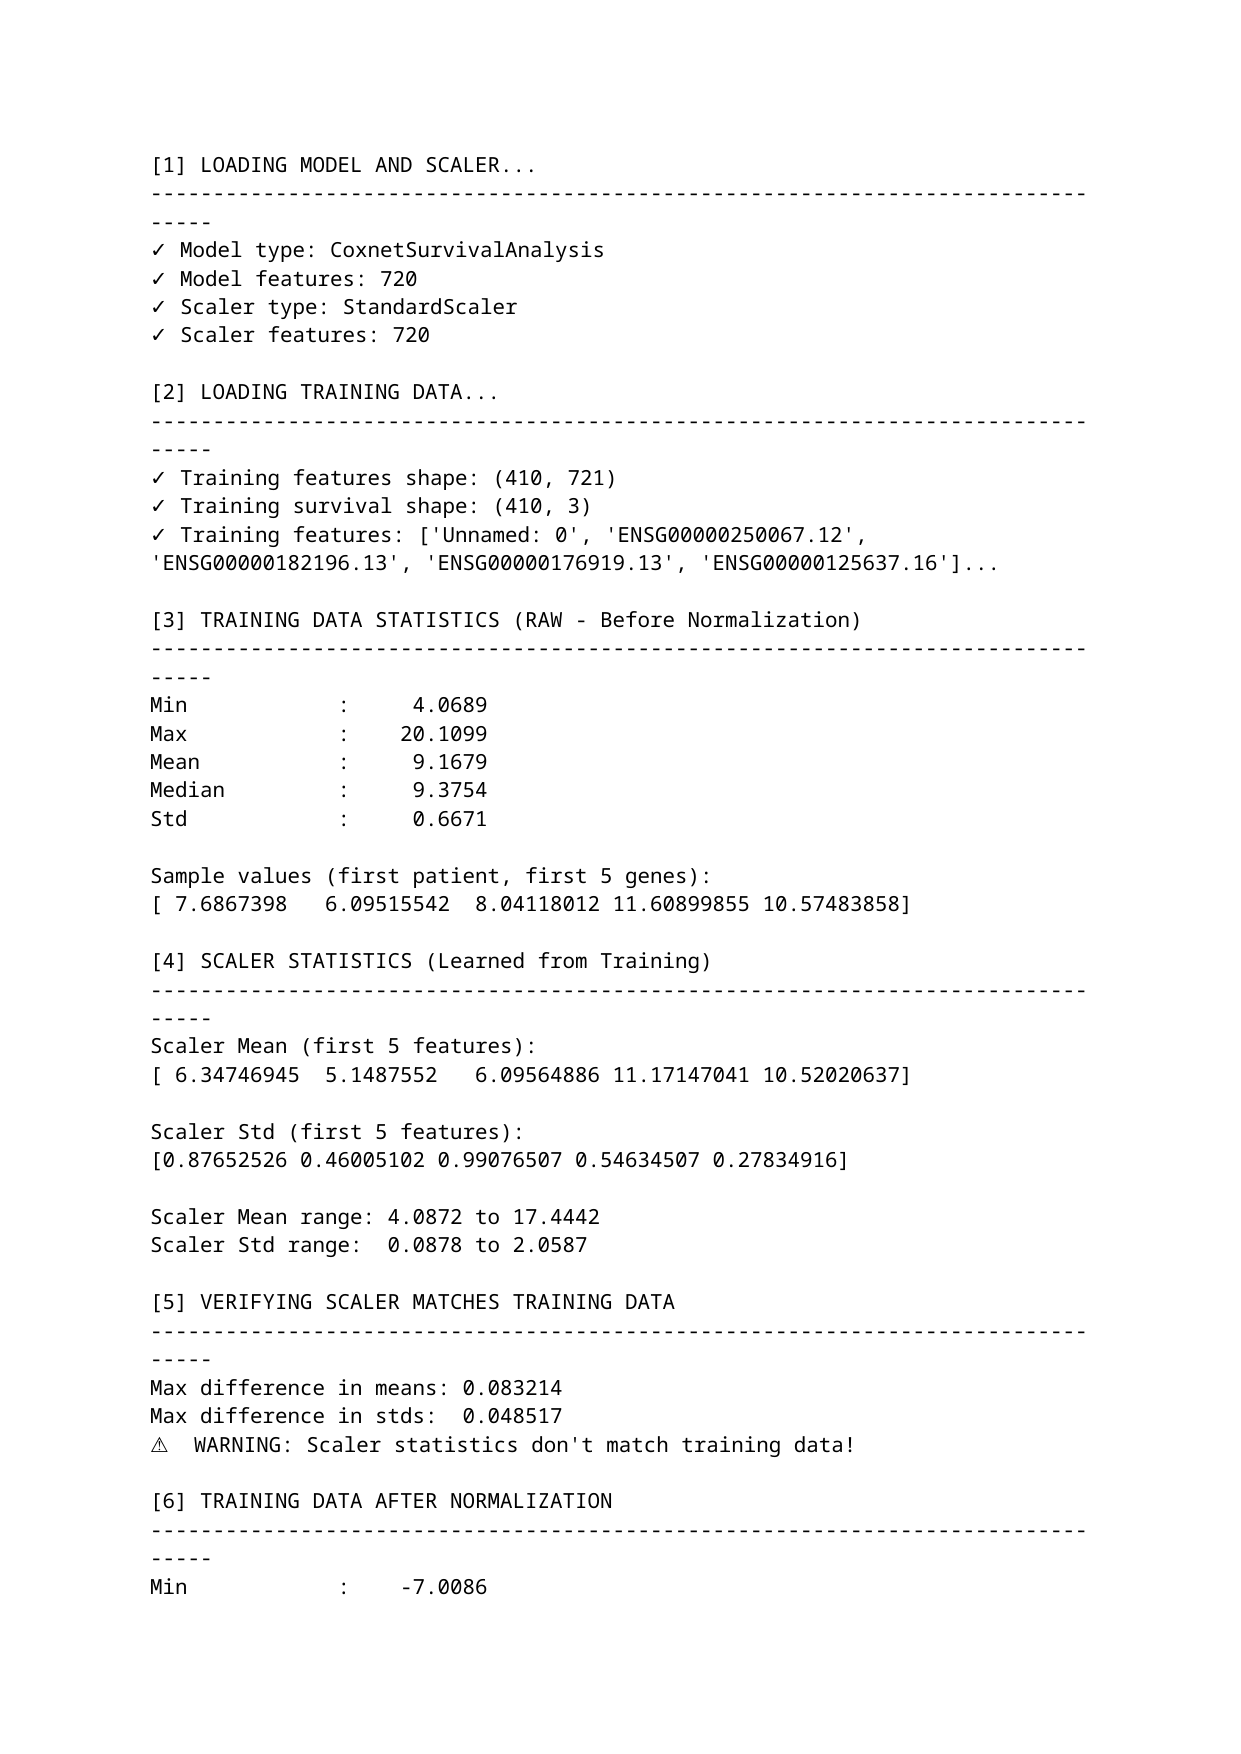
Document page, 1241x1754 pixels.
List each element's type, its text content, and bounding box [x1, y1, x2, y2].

text Mean : 9.1679 [150, 747, 1090, 776]
text -------------------------------------------------------------------------------- [150, 178, 1090, 235]
text ✓ Training survival shape: (410, 3) [150, 491, 1090, 520]
text Min : -7.0086 [150, 1572, 1090, 1600]
text [3] TRAINING DATA STATISTICS (RAW - Before Normalization) [150, 605, 1090, 633]
text [2] LOADING TRAINING DATA... [150, 377, 1090, 406]
text -------------------------------------------------------------------------------- [150, 975, 1090, 1032]
text -------------------------------------------------------------------------------- [150, 1316, 1090, 1373]
text -------------------------------------------------------------------------------- [150, 633, 1090, 690]
text ✓ Scaler type: StandardScaler [150, 292, 1090, 321]
text [ 7.6867398 6.09515542 8.04118012 11.60899855 10.57483858] [150, 889, 1090, 918]
text [0.87652526 0.46005102 0.99076507 0.54634507 0.27834916] [150, 1145, 1090, 1174]
text ✓ Model features: 720 [150, 264, 1090, 292]
text Max difference in stds: 0.048517 [150, 1401, 1090, 1430]
text Scaler Mean range: 4.0872 to 17.4442 [150, 1202, 1090, 1231]
text Scaler Mean (first 5 features): [150, 1032, 1090, 1060]
text Max : 20.1099 [150, 719, 1090, 747]
text ✓ Training features: ['Unnamed: 0', 'ENSG00000250067.12', 'ENSG00000182196.13', 'ENSG00000176919.13', 'ENSG00000125637.16']... [150, 520, 1090, 577]
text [150, 1515, 1090, 1572]
text ⚠️ WARNING: Scaler statistics don't match training data! [150, 1430, 1090, 1458]
text [ 6.34746945 5.1487552 6.09564886 11.17147041 10.52020637] [150, 1060, 1090, 1088]
text Std : 0.6671 [150, 804, 1090, 832]
text ✓ Model type: CoxnetSurvivalAnalysis [150, 235, 1090, 264]
text [6] TRAINING DATA AFTER NORMALIZATION [150, 1487, 1090, 1515]
text Max difference in means: 0.083214 [150, 1373, 1090, 1401]
text [5] VERIFYING SCALER MATCHES TRAINING DATA [150, 1287, 1090, 1316]
text Median : 9.3754 [150, 776, 1090, 804]
text ✓ Scaler features: 720 [150, 321, 1090, 349]
text -------------------------------------------------------------------------------- [150, 406, 1090, 463]
text ✓ Training features shape: (410, 721) [150, 463, 1090, 491]
text [4] SCALER STATISTICS (Learned from Training) [150, 946, 1090, 975]
text Scaler Std (first 5 features): [150, 1117, 1090, 1145]
text [1] LOADING MODEL AND SCALER... [150, 150, 1090, 178]
text Sample values (first patient, first 5 genes): [150, 861, 1090, 889]
text Min : 4.0689 [150, 690, 1090, 719]
text Scaler Std range: 0.0878 to 2.0587 [150, 1231, 1090, 1259]
